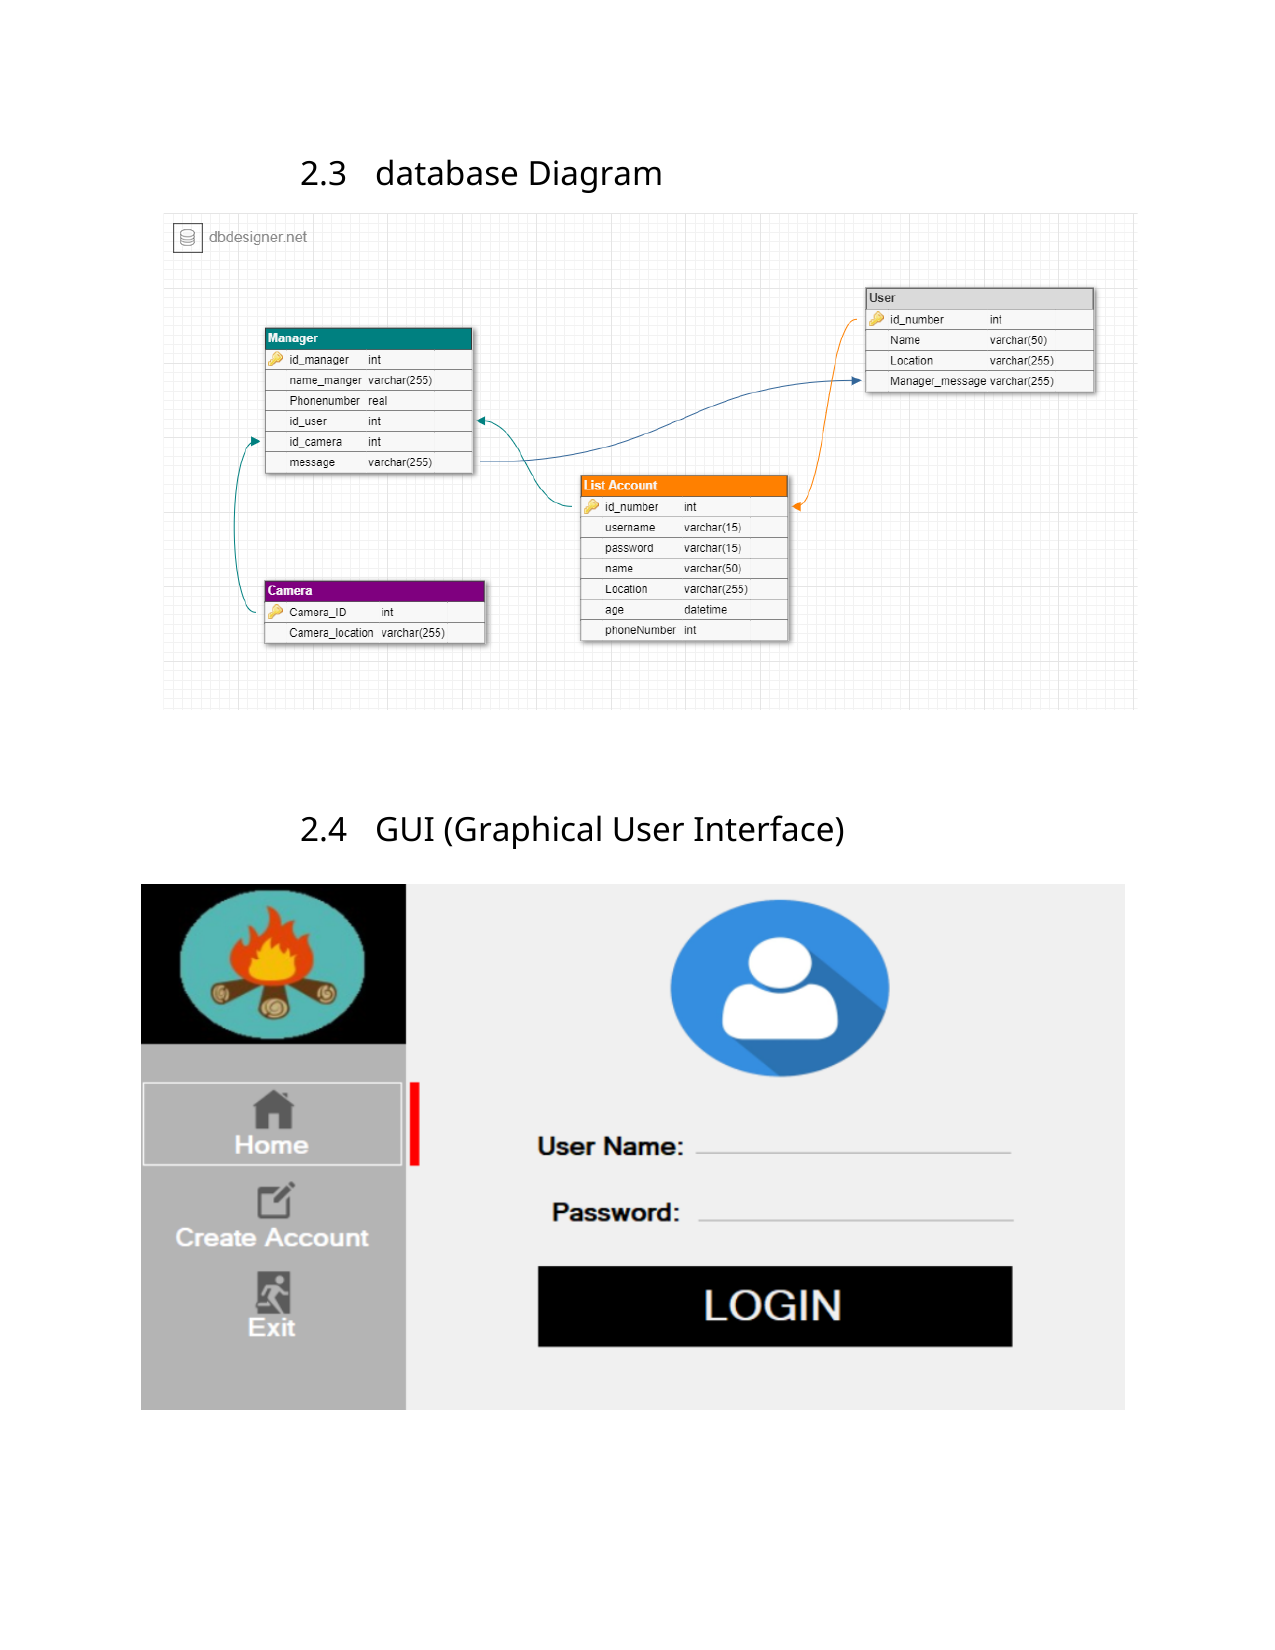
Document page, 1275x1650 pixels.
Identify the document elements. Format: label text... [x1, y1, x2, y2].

picture [163, 213, 1138, 710]
list database Diagram [300, 150, 1125, 195]
picture [141, 884, 1125, 1410]
list GUI (Graphical User Interface) [300, 806, 1125, 851]
